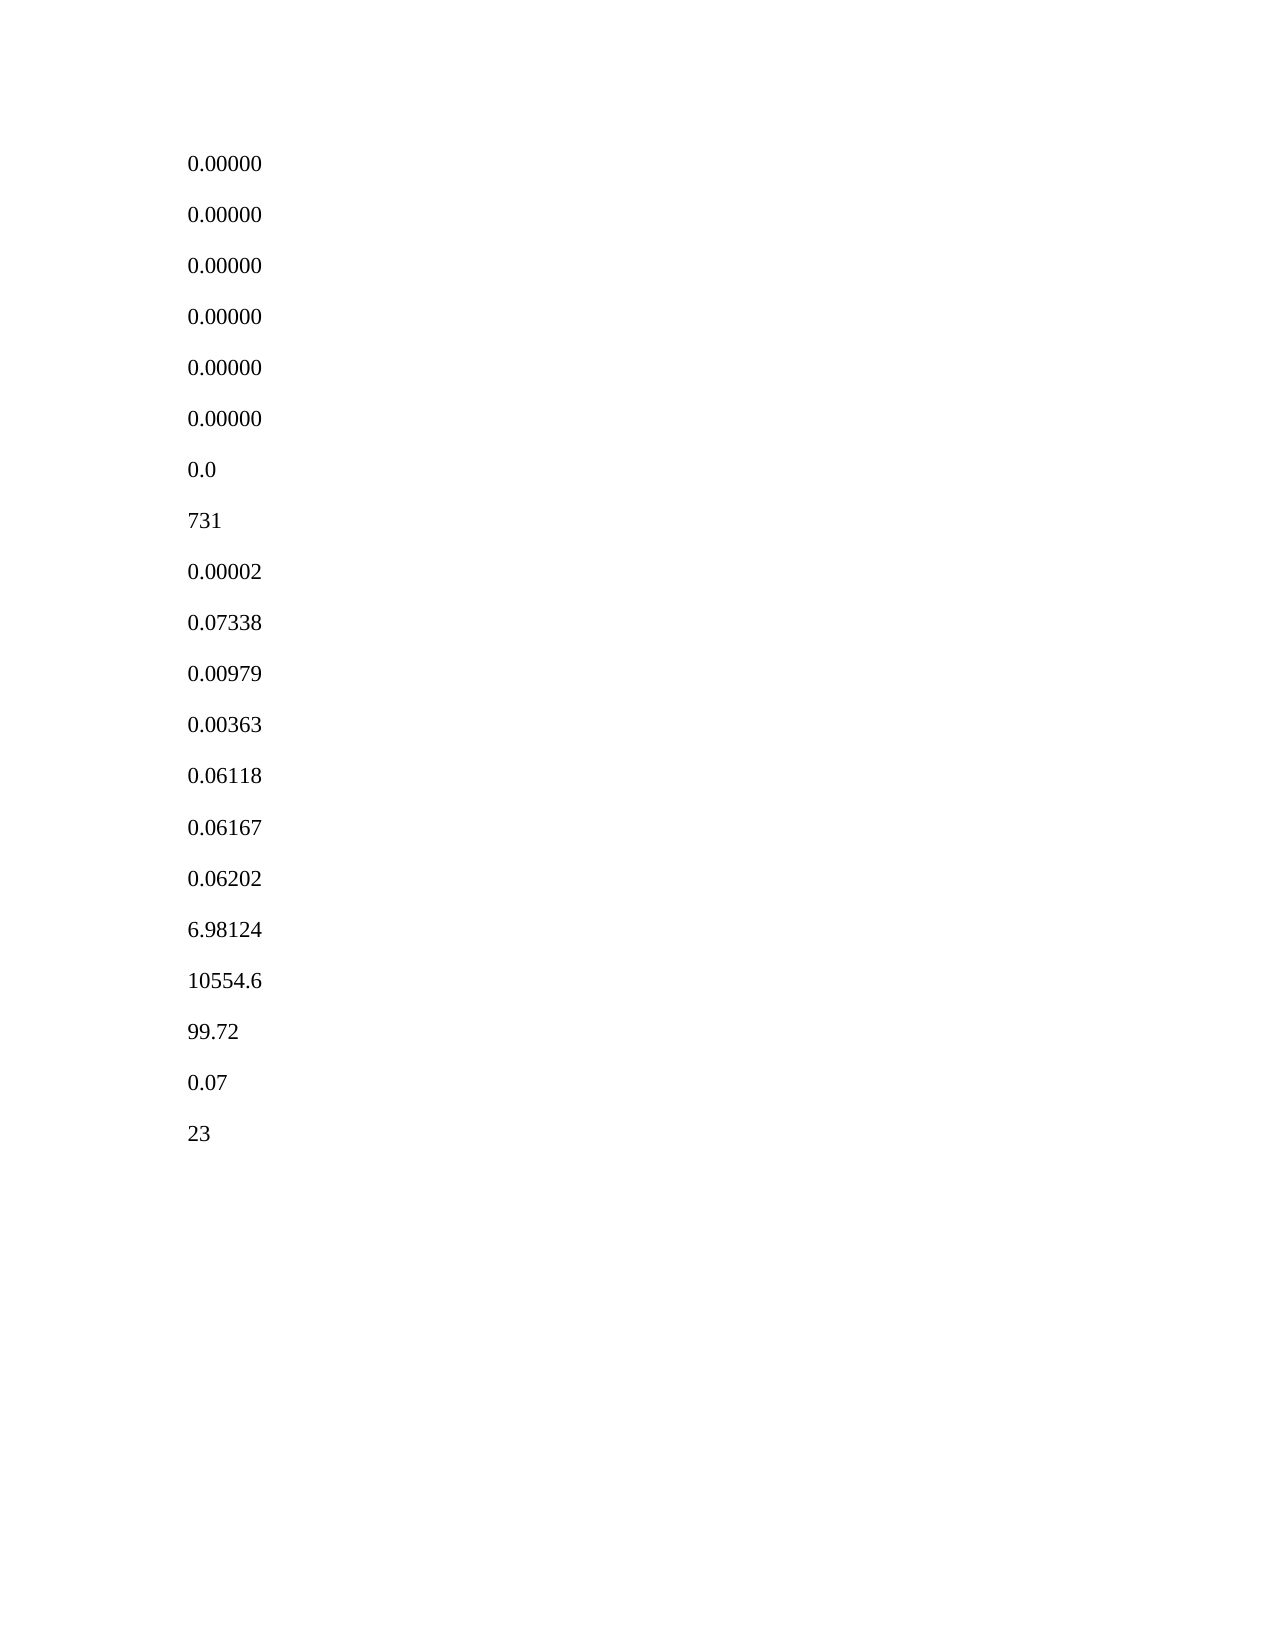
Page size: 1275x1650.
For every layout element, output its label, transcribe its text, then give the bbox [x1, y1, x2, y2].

table_cell 99.72 [176, 1018, 1076, 1069]
table_cell 731 [176, 507, 1076, 558]
table_cell 0.00000 [176, 252, 1076, 303]
table_cell 6.98124 [176, 916, 1076, 967]
table_cell 0.06202 [176, 865, 1076, 916]
table_cell 0.07 [176, 1069, 1076, 1120]
table_cell 0.0 [176, 456, 1076, 507]
table_cell 10554.6 [176, 967, 1076, 1018]
table_cell 0.00000 [176, 201, 1076, 252]
table_cell 0.00979 [176, 660, 1076, 711]
table_cell 0.00000 [176, 405, 1076, 456]
table_cell 0.00000 [176, 150, 1076, 201]
table_cell 0.06167 [176, 814, 1076, 864]
table_cell 23 [176, 1120, 1076, 1171]
table_cell 0.07338 [176, 609, 1076, 660]
table_cell 0.00002 [176, 558, 1076, 609]
table_cell 0.00363 [176, 711, 1076, 762]
table_cell 0.06118 [176, 763, 1076, 813]
table_cell 0.00000 [176, 303, 1076, 354]
table_cell 0.00000 [176, 354, 1076, 405]
